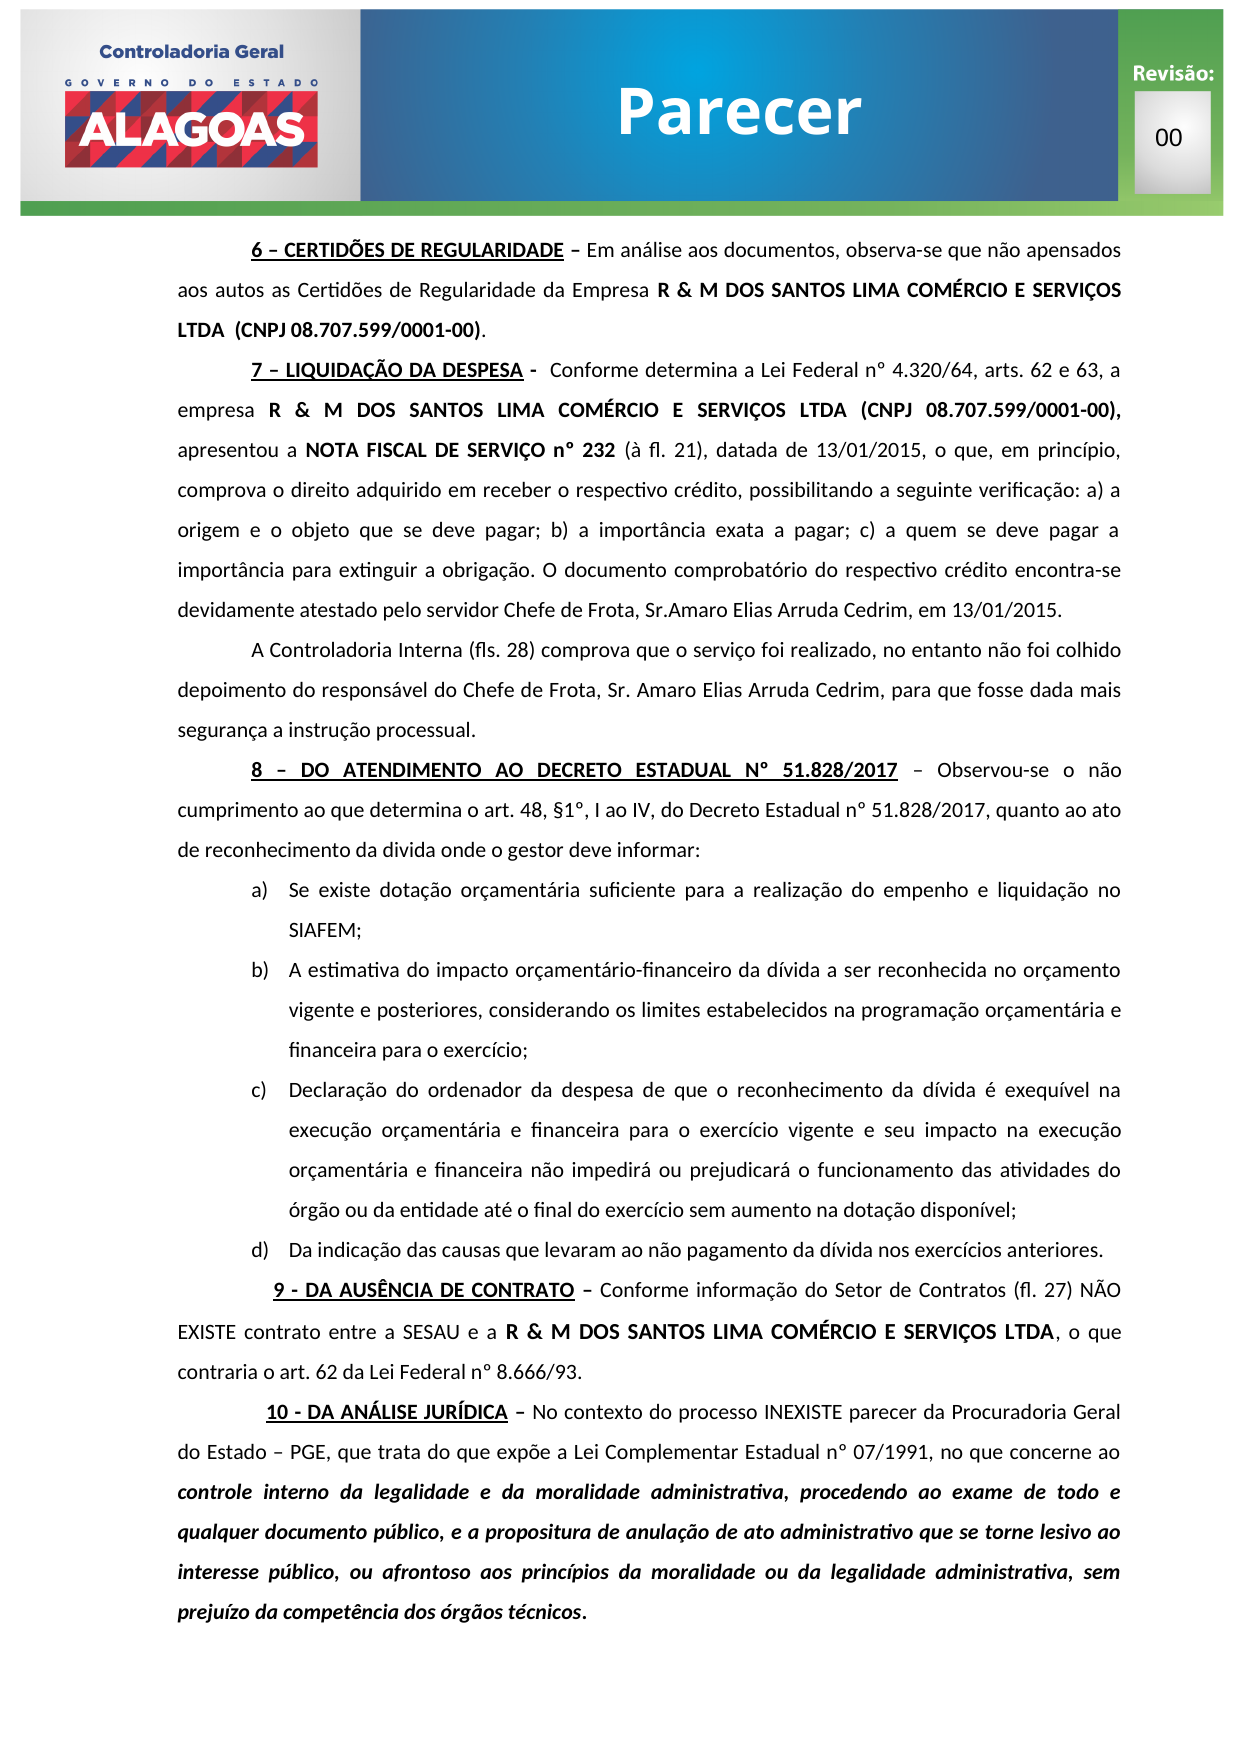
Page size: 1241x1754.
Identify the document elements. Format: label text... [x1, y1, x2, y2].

list Declaração do ordenador da despesa de que o reconhecimento da dívida é exequível na execução orçamentária e financeira para o exercício vigente e seu impacto na execução orçamentária e financeira não impedirá ou prejudicará o funcionamento das atividades do órgão ou da entidade até o final do exercício sem aumento na dotação disponível; [251, 1076, 1122, 1223]
text 6 – CERTIDÕES DE REGULARIDADE – Em análise aos documentos, observa-se que não apensados aos autos as Certidões de Regularidade da Empresa R & M DOS SANTOS LIMA COMÉRCIO E SERVIÇOS LTDA (CNPJ 08.707.599/0001-00). [177, 236, 1122, 343]
list A estimativa do impacto orçamentário-financeiro da dívida a ser reconhecida no orçamento vigente e posteriores, considerando os limites estabelecidos na programação orçamentária e financeira para o exercício; [251, 956, 1122, 1063]
list Da indicação das causas que levaram ao não pagamento da dívida nos exercícios anteriores. [251, 1236, 1122, 1263]
list Se existe dotação orçamentária suficiente para a realização do empenho e liquidação no SIAFEM; [251, 876, 1122, 943]
text 7 – LIQUIDAÇÃO DA DESPESA - Conforme determina a Lei Federal nº 4.320/64, arts. 62 e 63, a empresa R & M DOS SANTOS LIMA COMÉRCIO E SERVIÇOS LTDA (CNPJ 08.707.599/0001-00), apresentou a NOTA FISCAL DE SERVIÇO nº 232 (à fl. 21), datada de 13/01/2015, o que, em princípio, comprova o direito adquirido em receber o respectivo crédito, possibilitando a seguinte verificação: a) a origem e o objeto que se deve pagar; b) a importância exata a pagar; c) a quem se deve pagar a importância para extinguir a obrigação. O documento comprobatório do respectivo crédito encontra-se devidamente atestado pelo servidor Chefe de Frota, Sr.Amaro Elias Arruda Cedrim, em 13/01/2015. [177, 356, 1122, 623]
text A Controladoria Interna (fls. 28) comprova que o serviço foi realizado, no entanto não foi colhido depoimento do responsável do Chefe de Frota, Sr. Amaro Elias Arruda Cedrim, para que fosse dada mais segurança a instrução processual. [177, 636, 1122, 743]
text 10 - DA ANÁLISE JURÍDICA – No contexto do processo INEXISTE parecer da Procuradoria Geral do Estado – PGE, que trata do que expõe a Lei Complementar Estadual nº 07/1991, no que concerne ao controle interno da legalidade e da moralidade administrativa, procedendo ao exame de todo e qualquer documento público, e a propositura de anulação de ato administrativo que se torne lesivo ao interesse público, ou afrontoso aos princípios da moralidade ou da legalidade administrativa, sem prejuízo da competência dos órgãos técnicos. [177, 1398, 1122, 1625]
picture [20, 9, 1224, 216]
text 9 - DA AUSÊNCIA DE CONTRATO – Conforme informação do Setor de Contratos (fl. 27) NÃO EXISTE contrato entre a SESAU e a R & M DOS SANTOS LIMA COMÉRCIO E SERVIÇOS LTDA, o que contraria o art. 62 da Lei Federal nº 8.666/93. [177, 1276, 1122, 1385]
text 8 – DO ATENDIMENTO AO DECRETO ESTADUAL Nº 51.828/2017 – Observou-se o não cumprimento ao que determina o art. 48, §1º, I ao IV, do Decreto Estadual nº 51.828/2017, quanto ao ato de reconhecimento da divida onde o gestor deve informar: [177, 756, 1122, 863]
